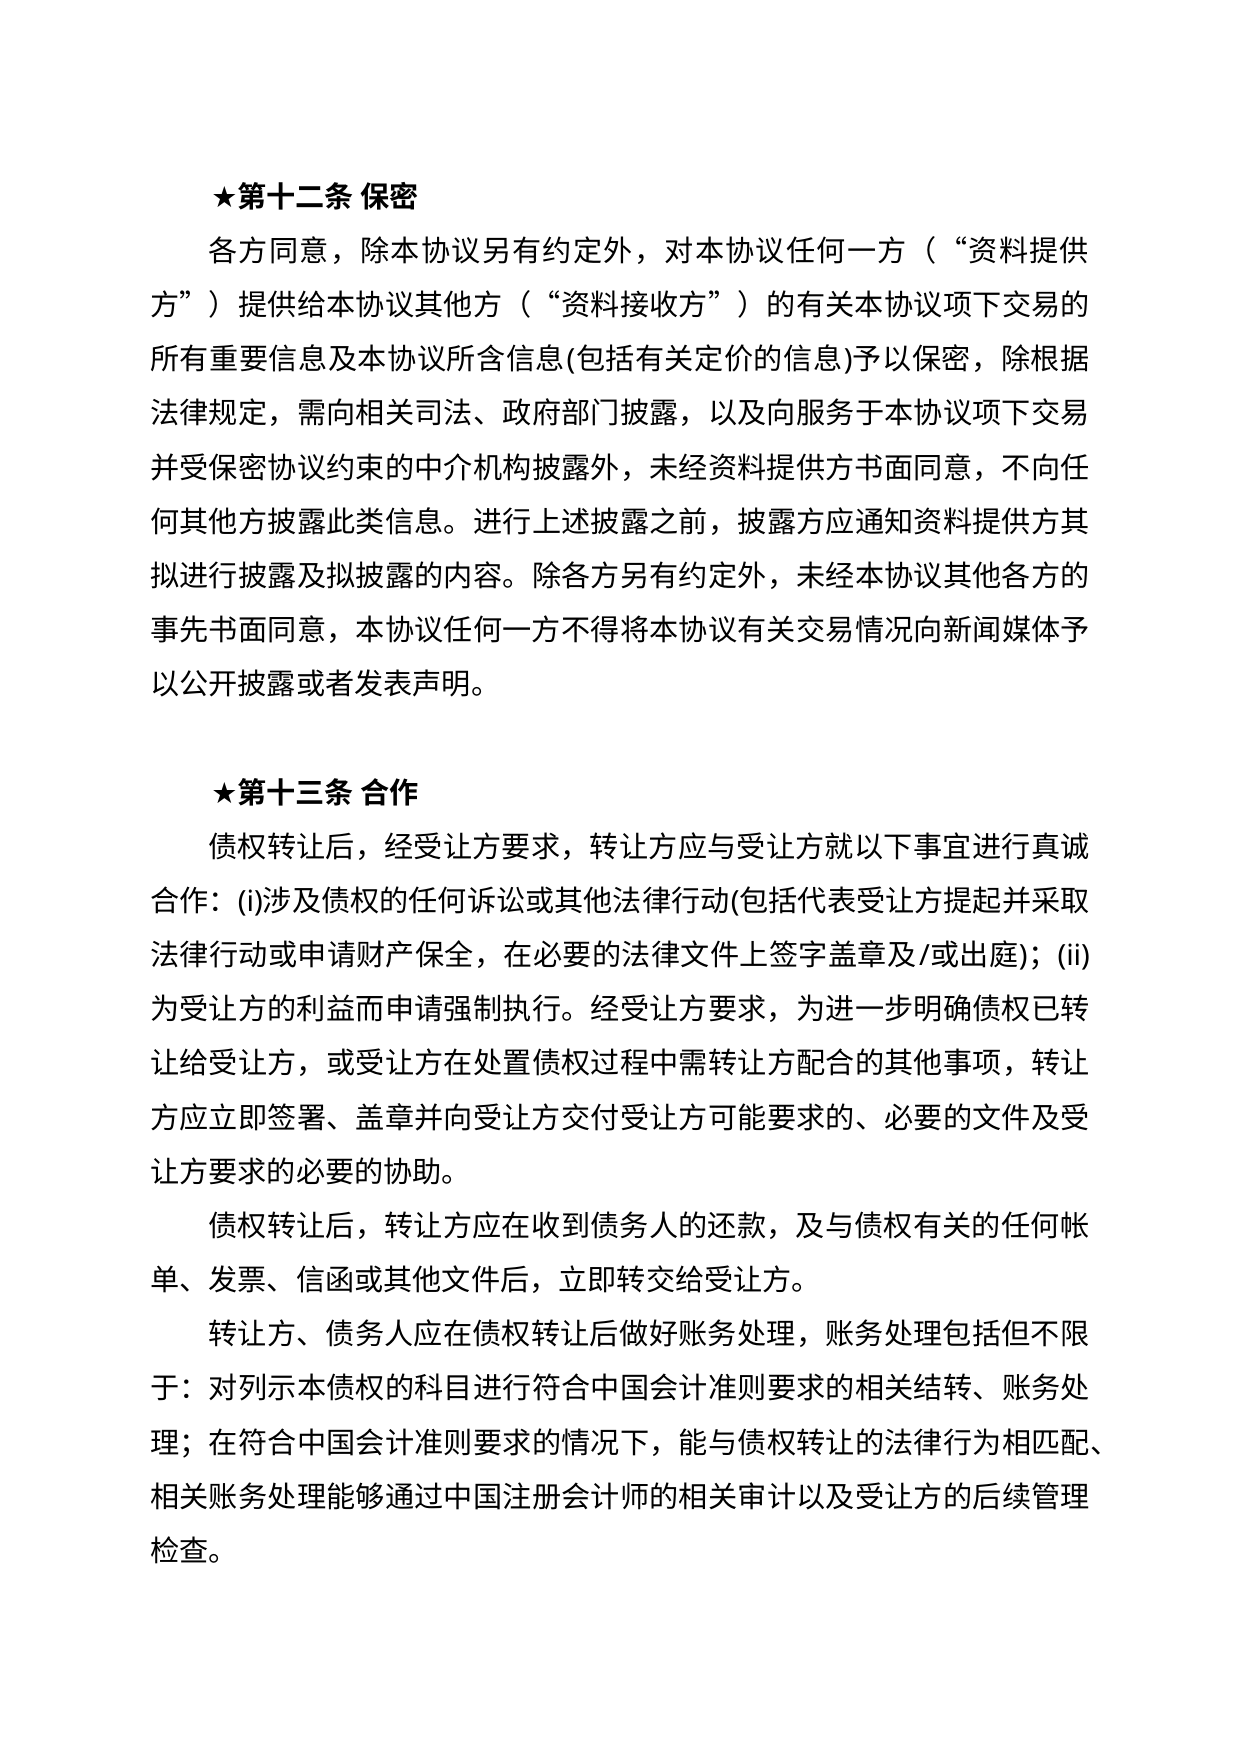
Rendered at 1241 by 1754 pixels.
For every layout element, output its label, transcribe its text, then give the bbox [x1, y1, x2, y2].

text 债权转让后，转让方应在收到债务人的还款，及与债权有关的任何帐单、发票、信函或其他文件后，立即转交给受让方。 [150, 1193, 1090, 1301]
text 债权转让后，经受让方要求，转让方应与受让方就以下事宜进行真诚合作：(i)涉及债权的任何诉讼或其他法律行动(包括代表受让方提起并采取法律行动或申请财产保全，在必要的法律文件上签字盖章及/或出庭)；(ii)为受让方的利益而申请强制执行。经受让方要求，为进一步明确债权已转让给受让方，或受让方在处置债权过程中需转让方配合的其他事项，转让方应立即签署、盖章并向受让方交付受让方可能要求的、必要的文件及受让方要求的必要的协助。 [150, 814, 1090, 1193]
text 转让方、债务人应在债权转让后做好账务处理，账务处理包括但不限于：对列示本债权的科目进行符合中国会计准则要求的相关结转、账务处理；在符合中国会计准则要求的情况下，能与债权转让的法律行为相匹配、相关账务处理能够通过中国注册会计师的相关审计以及受让方的后续管理检查。 [150, 1301, 1090, 1572]
text ★第十三条 合作 [150, 760, 1090, 814]
text ★第十二条 保密 [150, 164, 1090, 218]
text 各方同意，除本协议另有约定外，对本协议任何一方（“资料提供方”）提供给本协议其他方（“资料接收方”）的有关本协议项下交易的所有重要信息及本协议所含信息(包括有关定价的信息)予以保密，除根据法律规定，需向相关司法、政府部门披露，以及向服务于本协议项下交易并受保密协议约束的中介机构披露外，未经资料提供方书面同意，不向任何其他方披露此类信息。进行上述披露之前，披露方应通知资料提供方其拟进行披露及拟披露的内容。除各方另有约定外，未经本协议其他各方的事先书面同意，本协议任何一方不得将本协议有关交易情况向新闻媒体予以公开披露或者发表声明。 [150, 218, 1090, 706]
